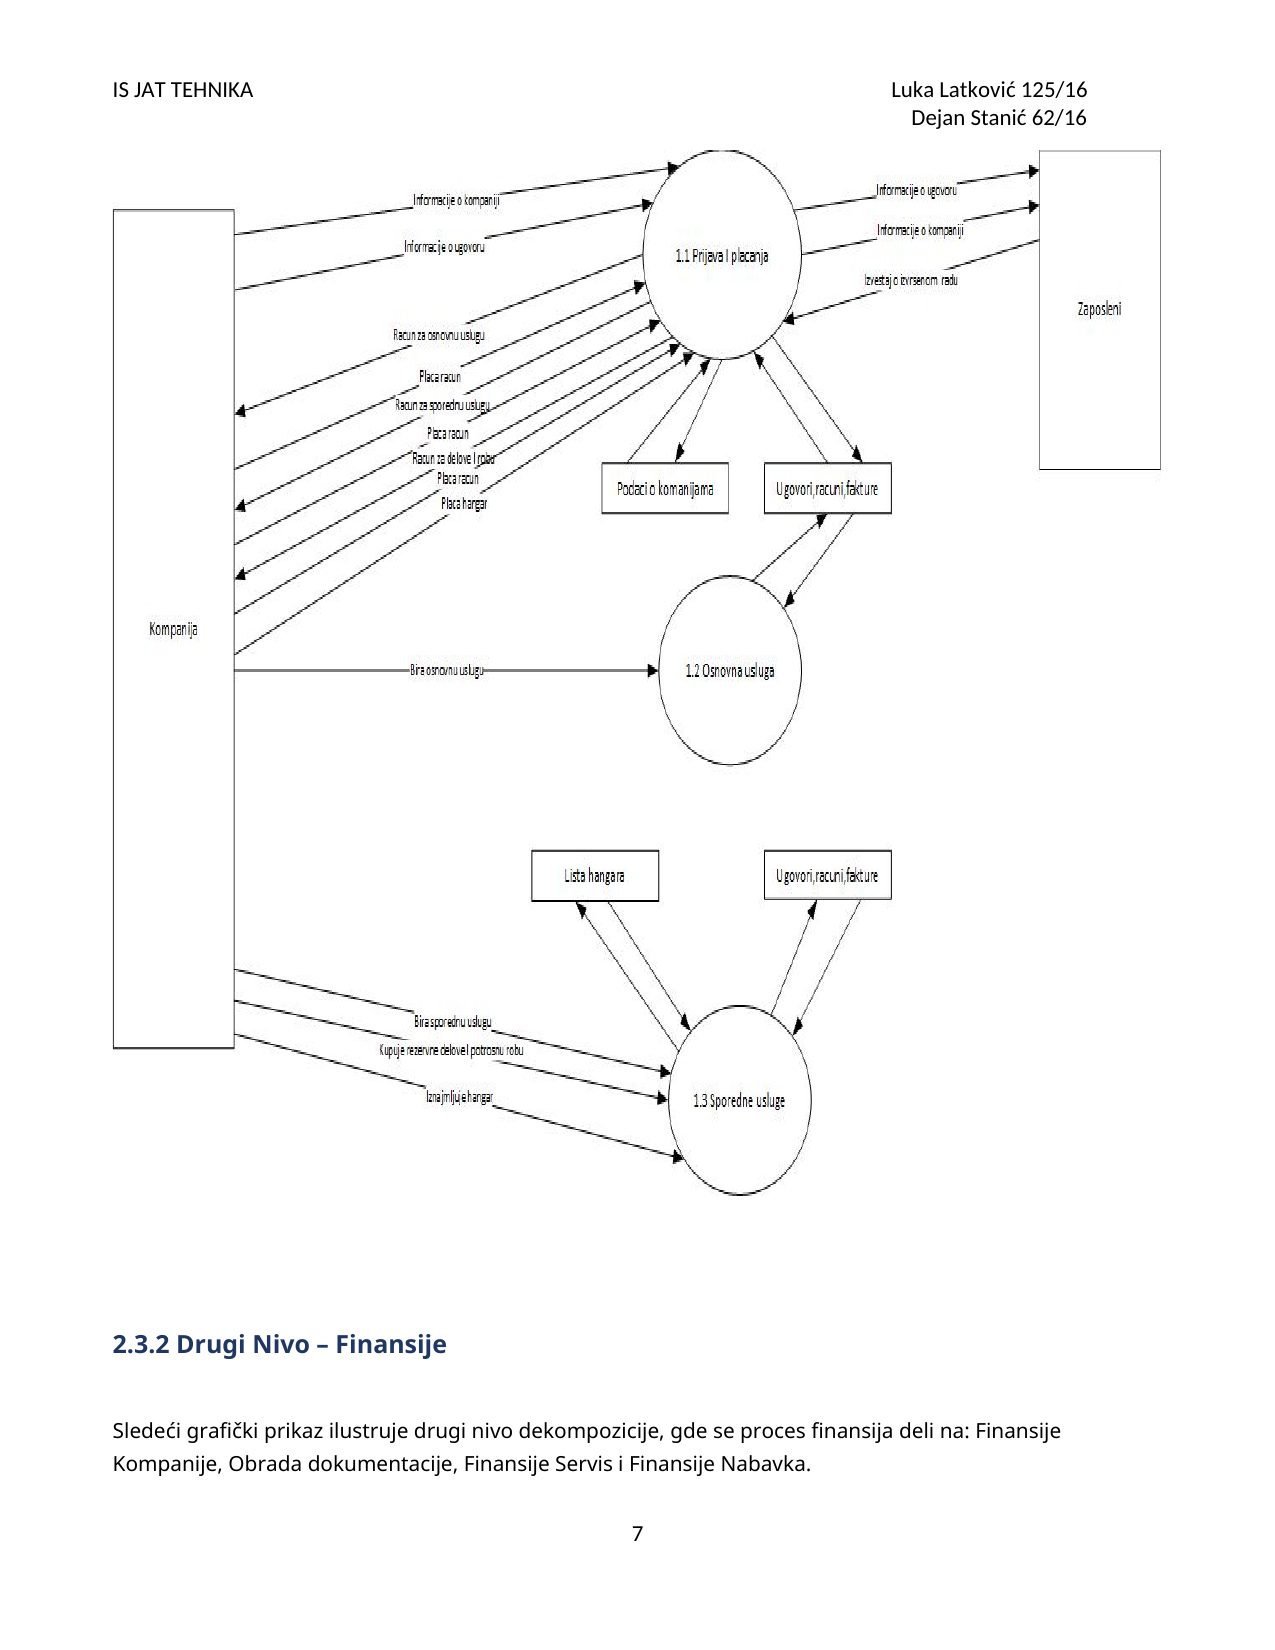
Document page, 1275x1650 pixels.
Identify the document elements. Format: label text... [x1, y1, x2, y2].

text Sledeći grafički prikaz ilustruje drugi nivo dekompozicije, gde se proces finansija deli na: Finansije Kompanije, Obrada dokumentacije, Finansije Servis i Finansije Nabavka. [112, 1416, 1162, 1477]
picture [112, 150, 1161, 1196]
subtitle 2.3.2 Drugi Nivo – Finansije [112, 1326, 1162, 1360]
